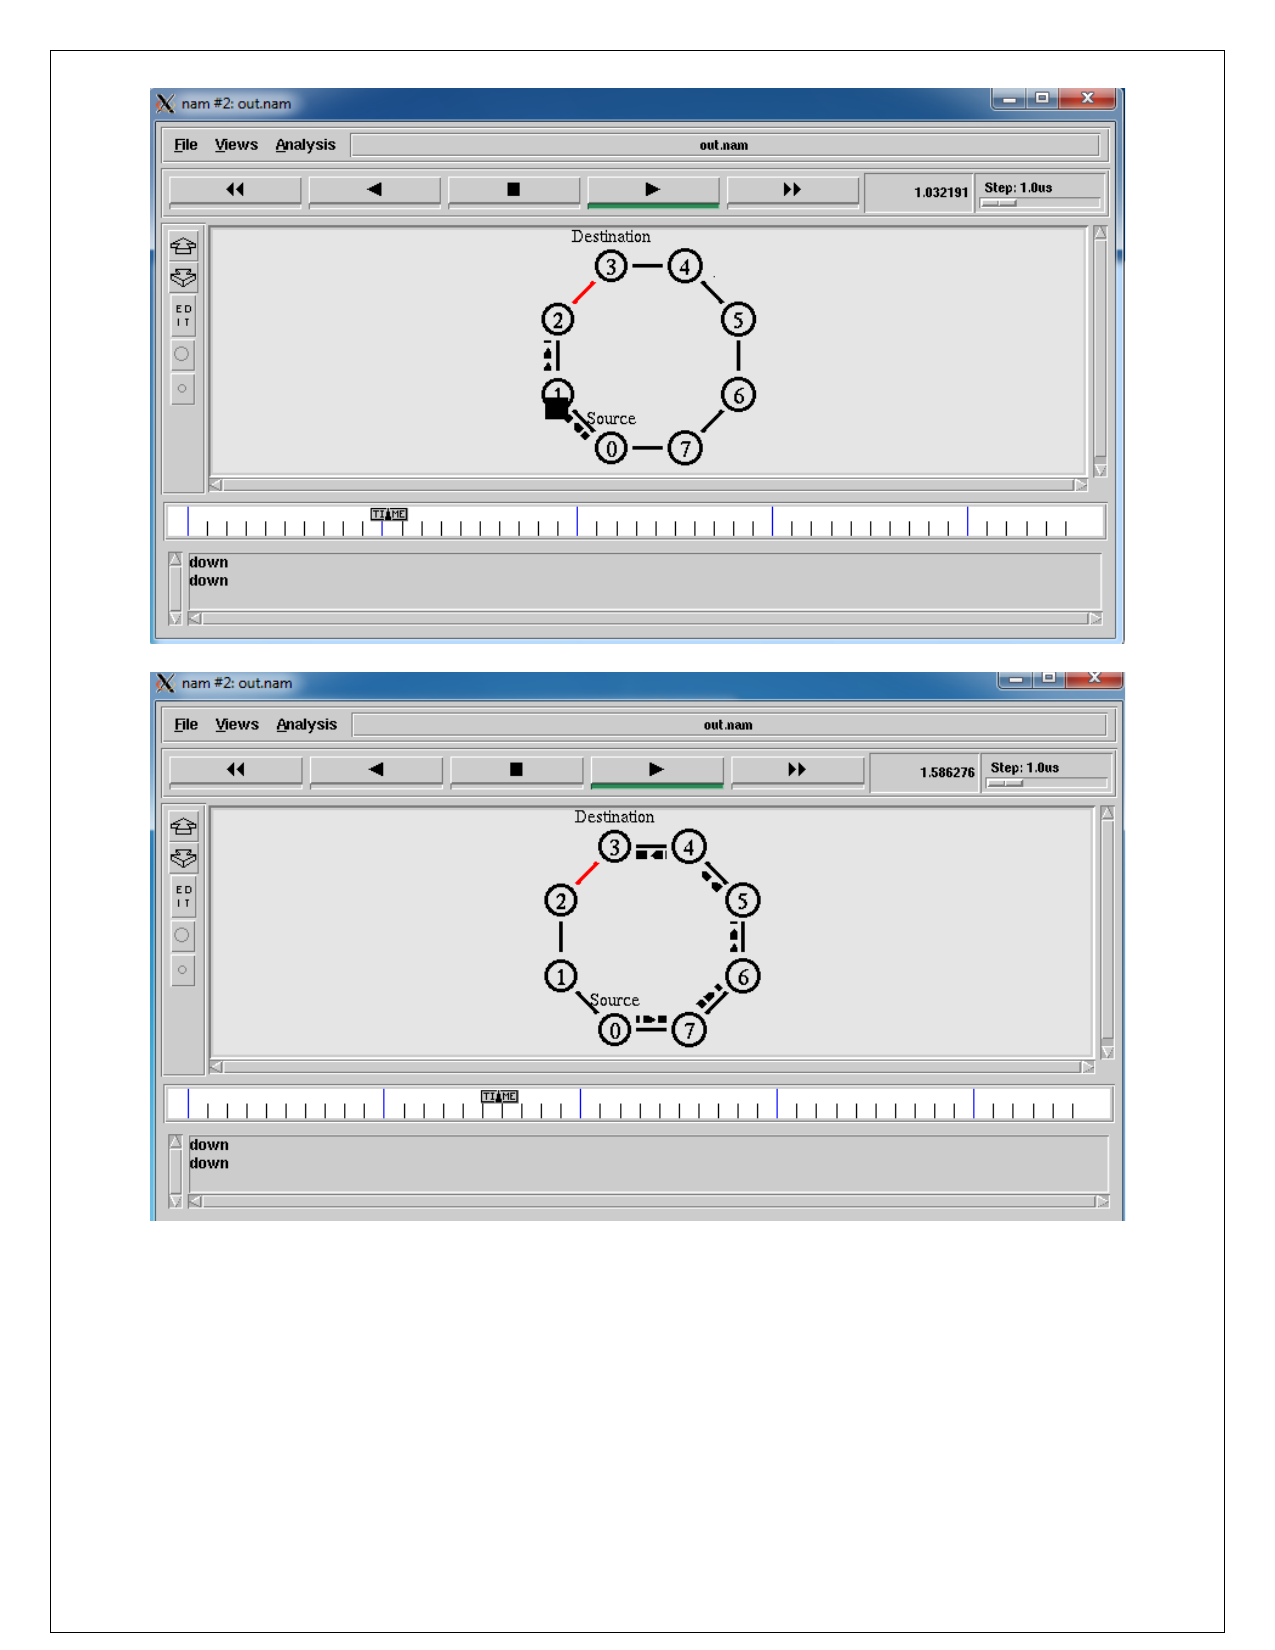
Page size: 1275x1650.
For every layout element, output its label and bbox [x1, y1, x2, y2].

picture [150, 88, 1125, 644]
picture [150, 672, 1125, 1221]
